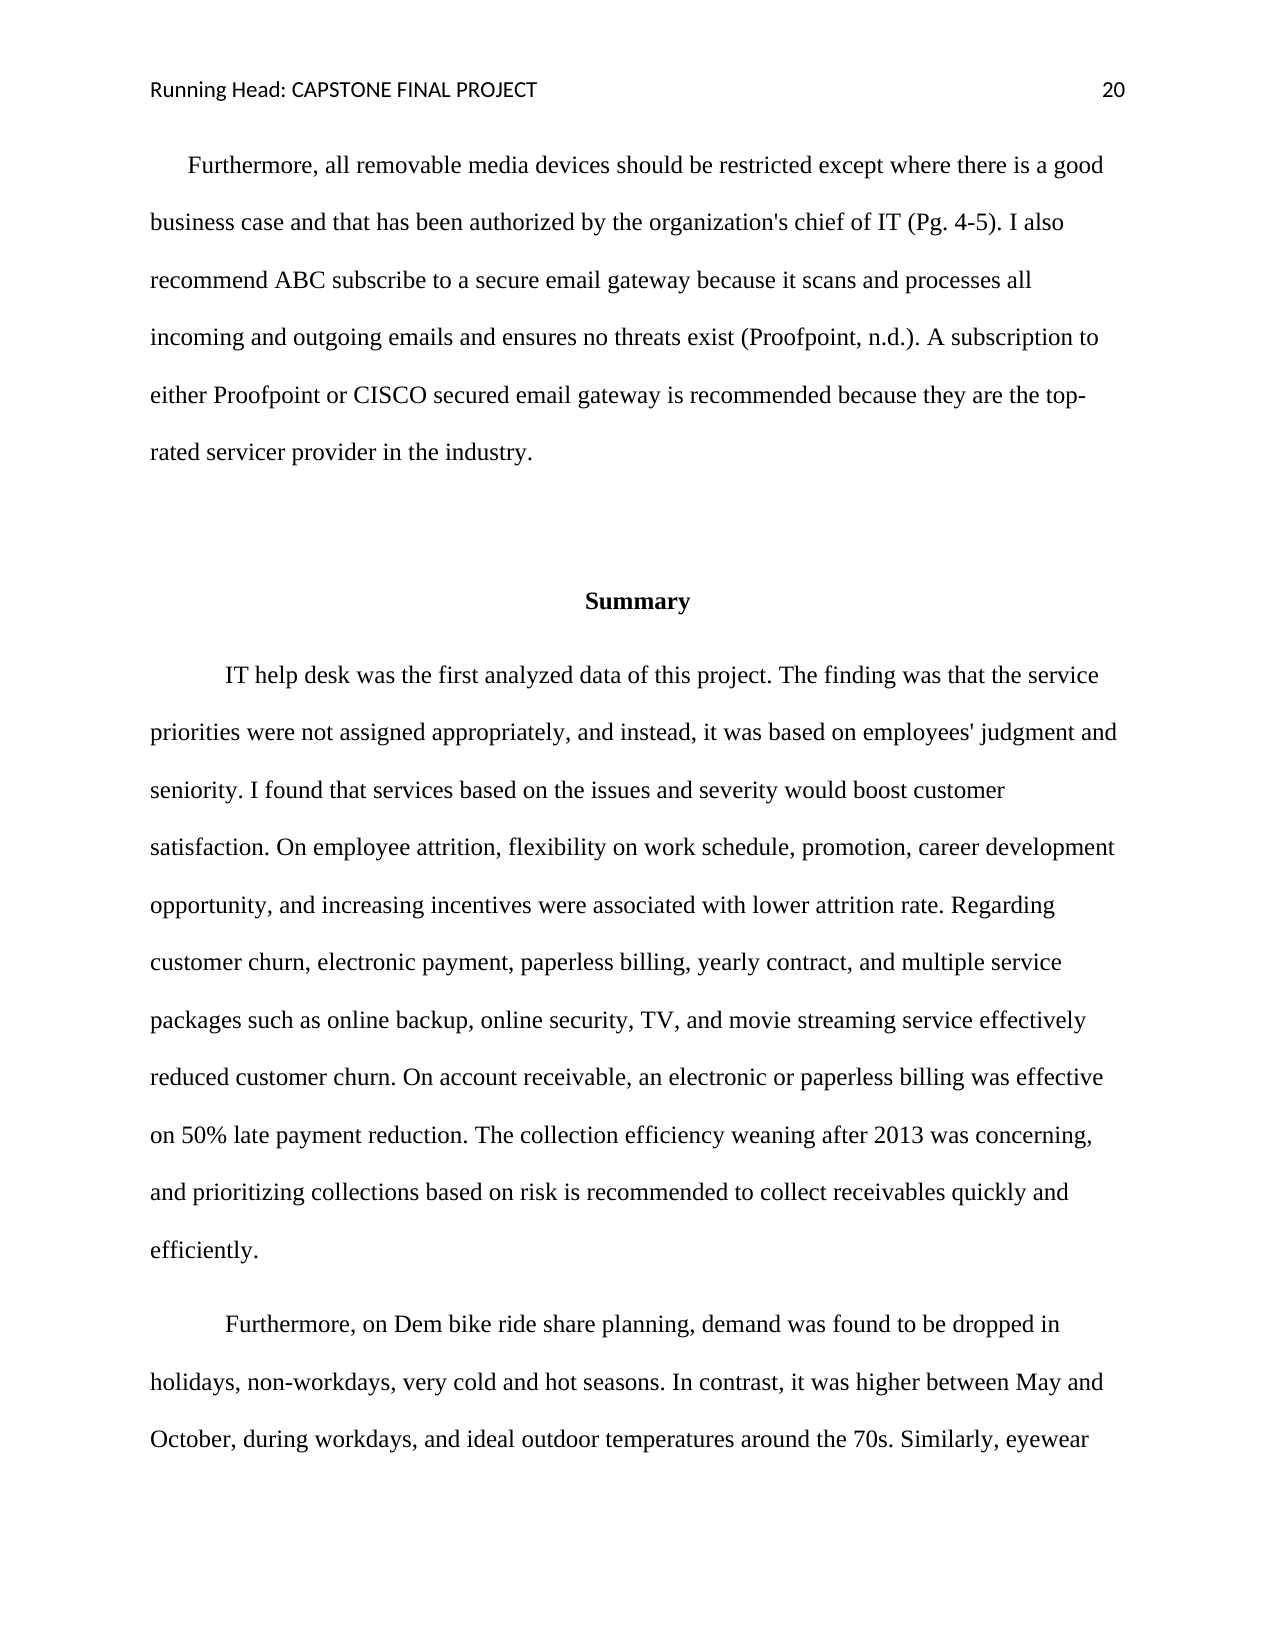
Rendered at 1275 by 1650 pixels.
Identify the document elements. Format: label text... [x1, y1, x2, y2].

text Summary [150, 586, 1125, 614]
text IT help desk was the first analyzed data of this project. The finding was that the service priorities were not assigned appropriately, and instead, it was based on employees' judgment and seniority. I found that services based on the issues and severity would boost customer satisfaction. On employee attrition, flexibility on work schedule, promotion, career development opportunity, and increasing incentives were associated with lower attrition rate. Regarding customer churn, electronic payment, paperless billing, yearly contract, and multiple service packages such as online backup, online security, TV, and movie streaming service effectively reduced customer churn. On account receivable, an electronic or paperless billing was effective on 50% late payment reduction. The collection efficiency weaning after 2013 was concerning, and prioritizing collections based on risk is recommended to collect receivables quickly and efficiently. [150, 660, 1125, 1264]
text Furthermore, all removable media devices should be restricted except where there is a good business case and that has been authorized by the organization's chief of IT (Pg. 4-5). I also recommend ABC subscribe to a secure email gateway because it scans and processes all incoming and outgoing emails and ensures no threats exist (Proofpoint, n.d.). A subscription to either Proofpoint or CISCO secured email gateway is recommended because they are the top-rated servicer provider in the industry. [150, 150, 1125, 466]
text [150, 1309, 1125, 1453]
